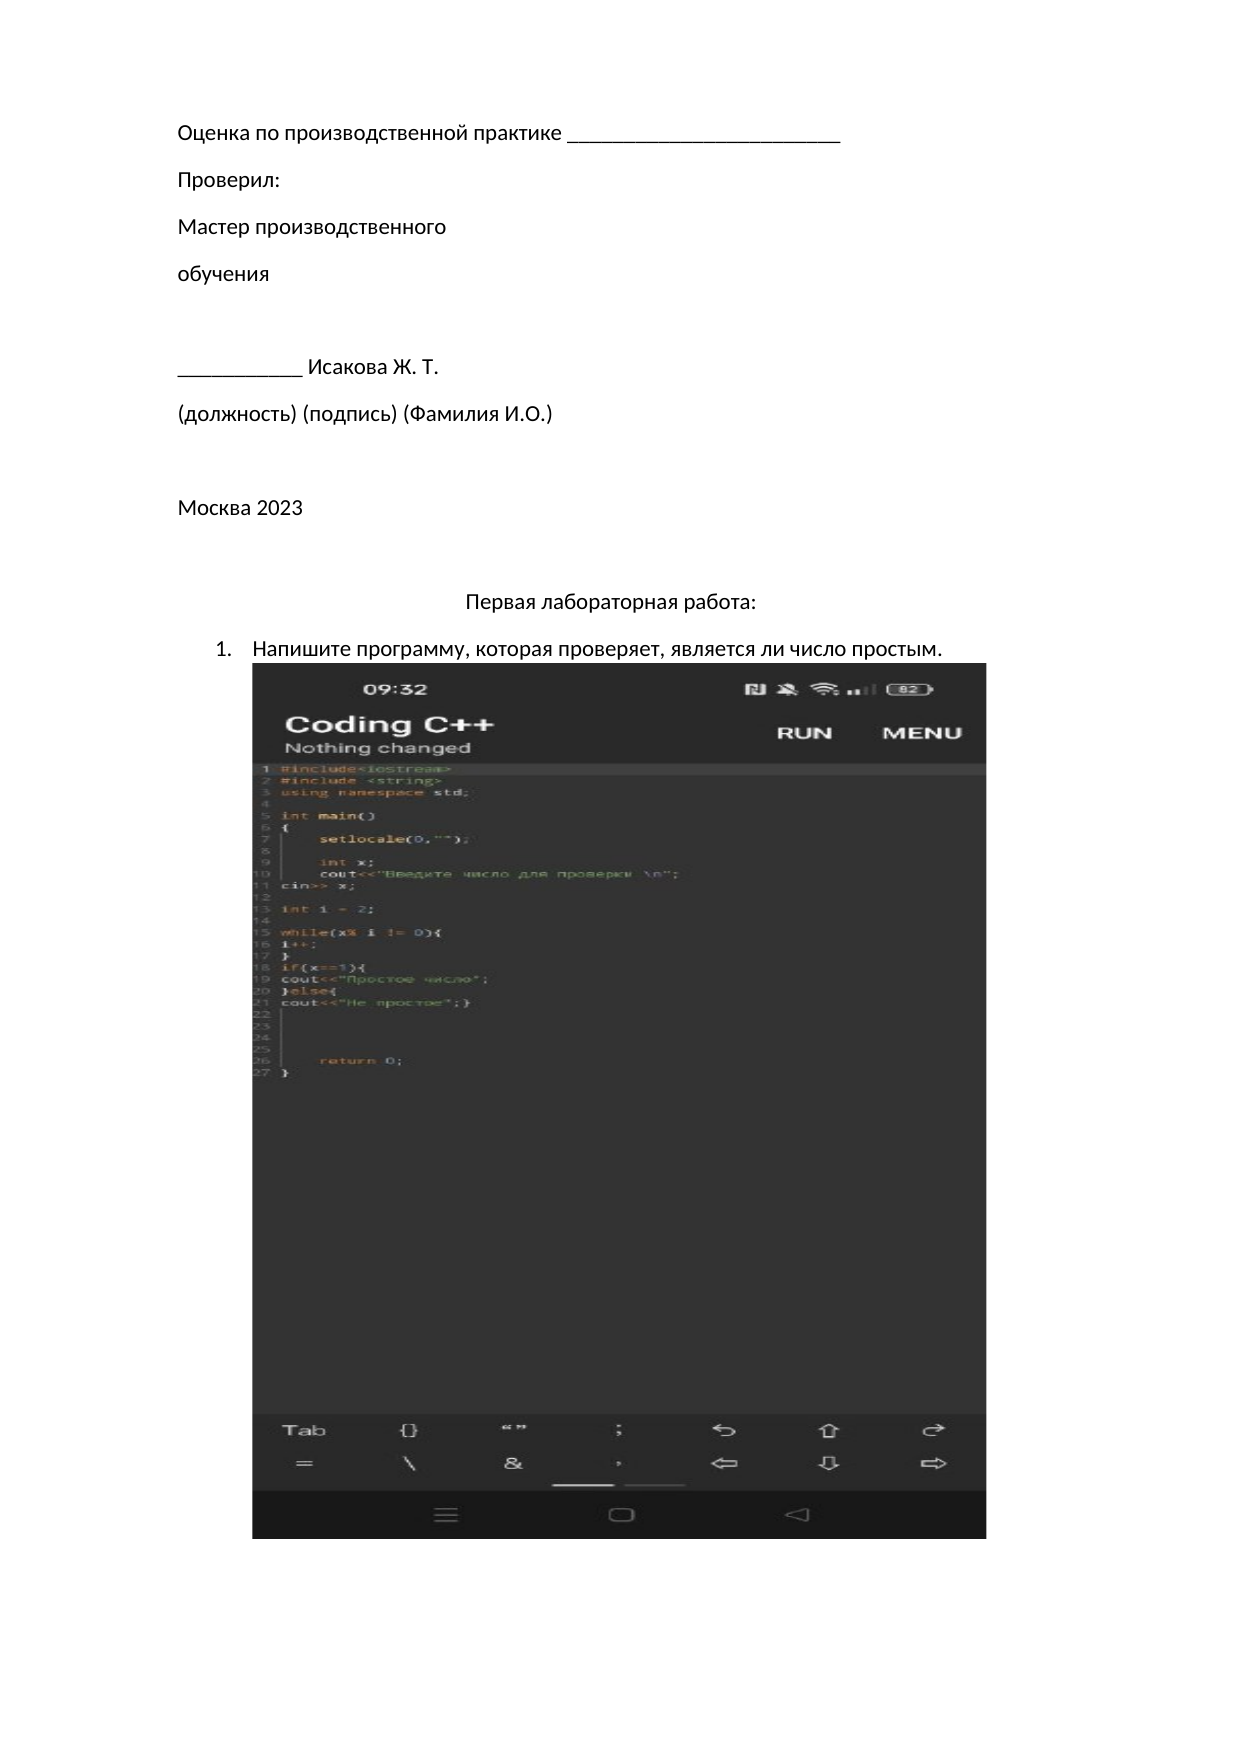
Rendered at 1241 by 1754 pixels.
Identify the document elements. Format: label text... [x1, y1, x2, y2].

text ___________ Исакова Ж. Т. [177, 352, 1152, 381]
text Проверил: [177, 165, 1152, 193]
list Напишите программу, которая проверяет, является ли число простым. [215, 634, 1152, 662]
text Москва 2023 [177, 493, 1152, 521]
text обучения [177, 259, 1152, 287]
text Мастер производственного [177, 212, 1152, 240]
text Оценка по производственной практике ________________________ [177, 118, 1152, 146]
text (должность) (подпись) (Фамилия И.О.) [177, 399, 1152, 427]
text Первая лабораторная работа: [177, 587, 1152, 615]
picture [252, 663, 987, 1539]
